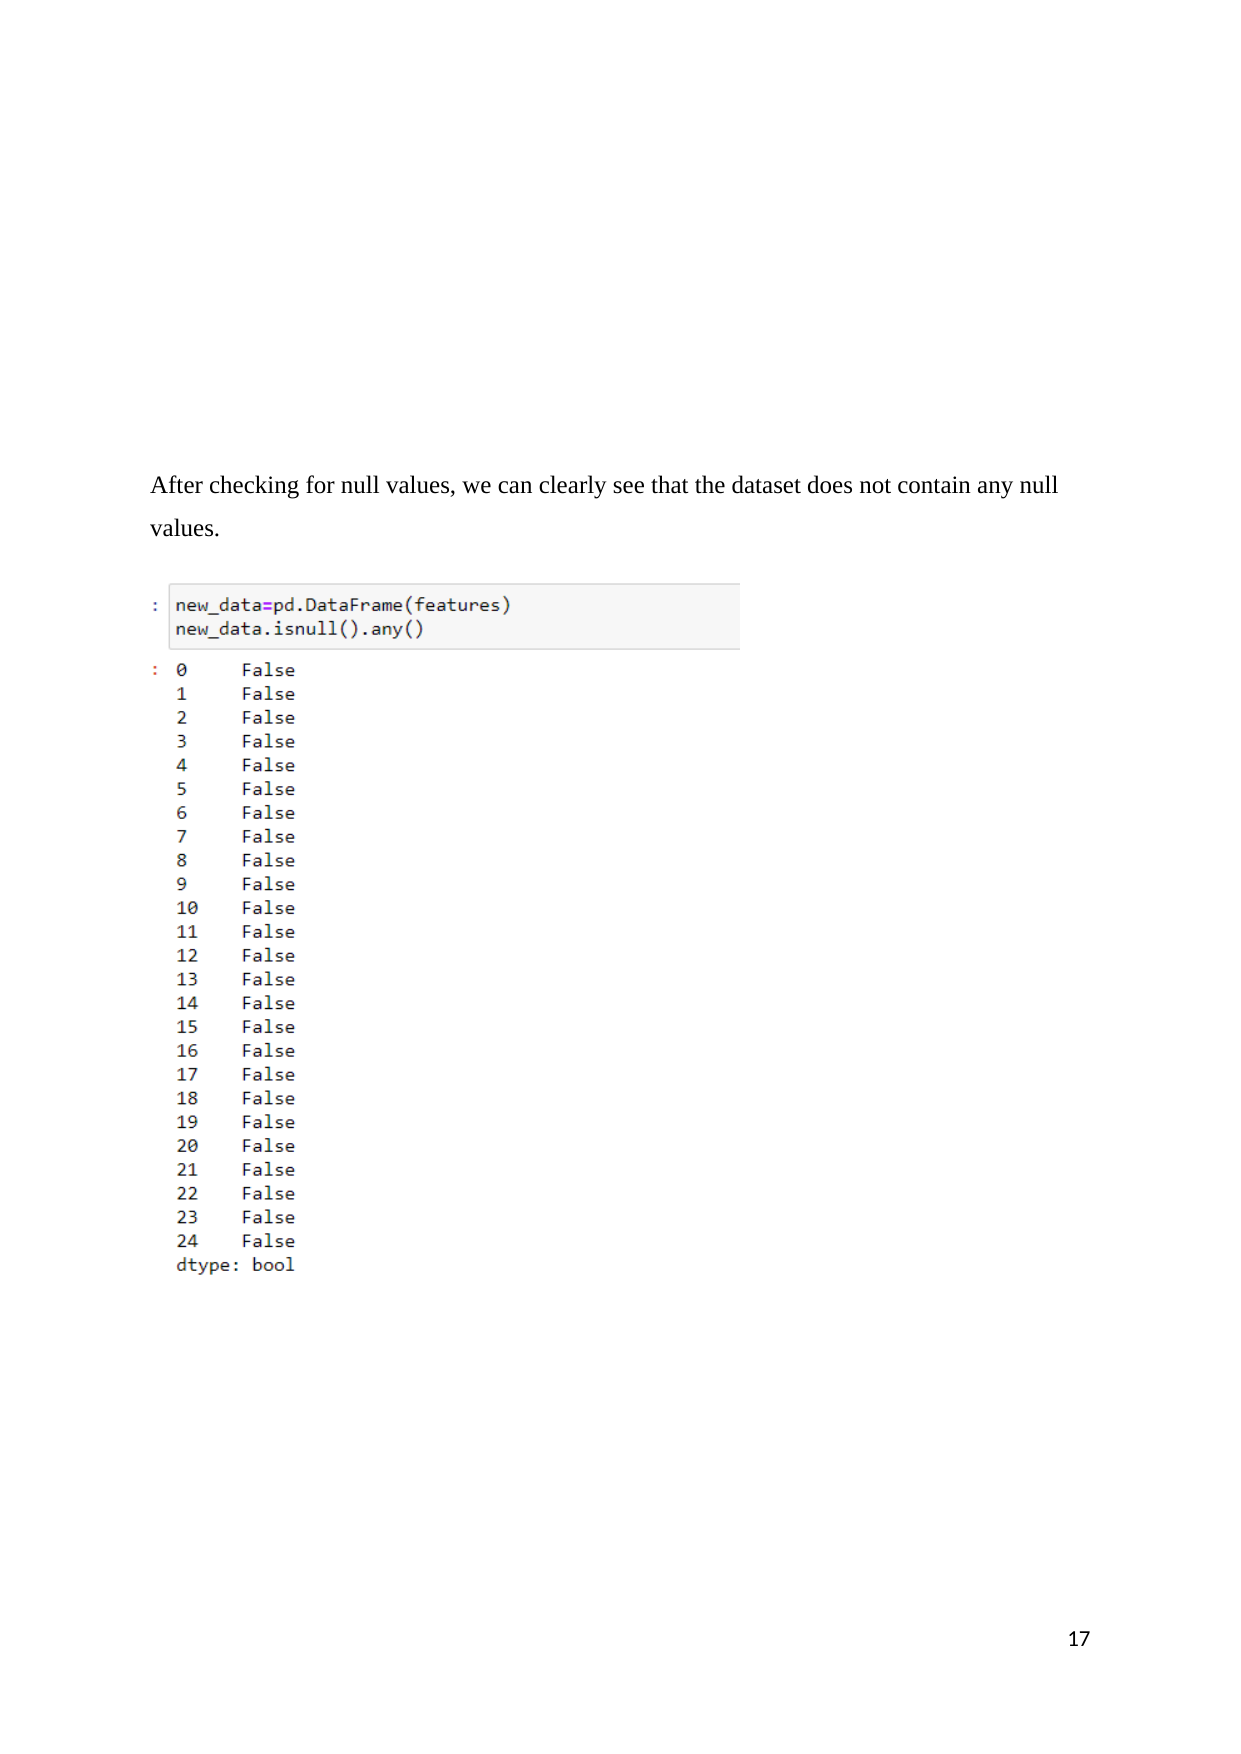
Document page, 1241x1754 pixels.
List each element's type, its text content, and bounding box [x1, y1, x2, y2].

text After checking for null values, we can clearly see that the dataset does not contain any null values. [150, 470, 1090, 542]
picture [150, 576, 740, 1286]
